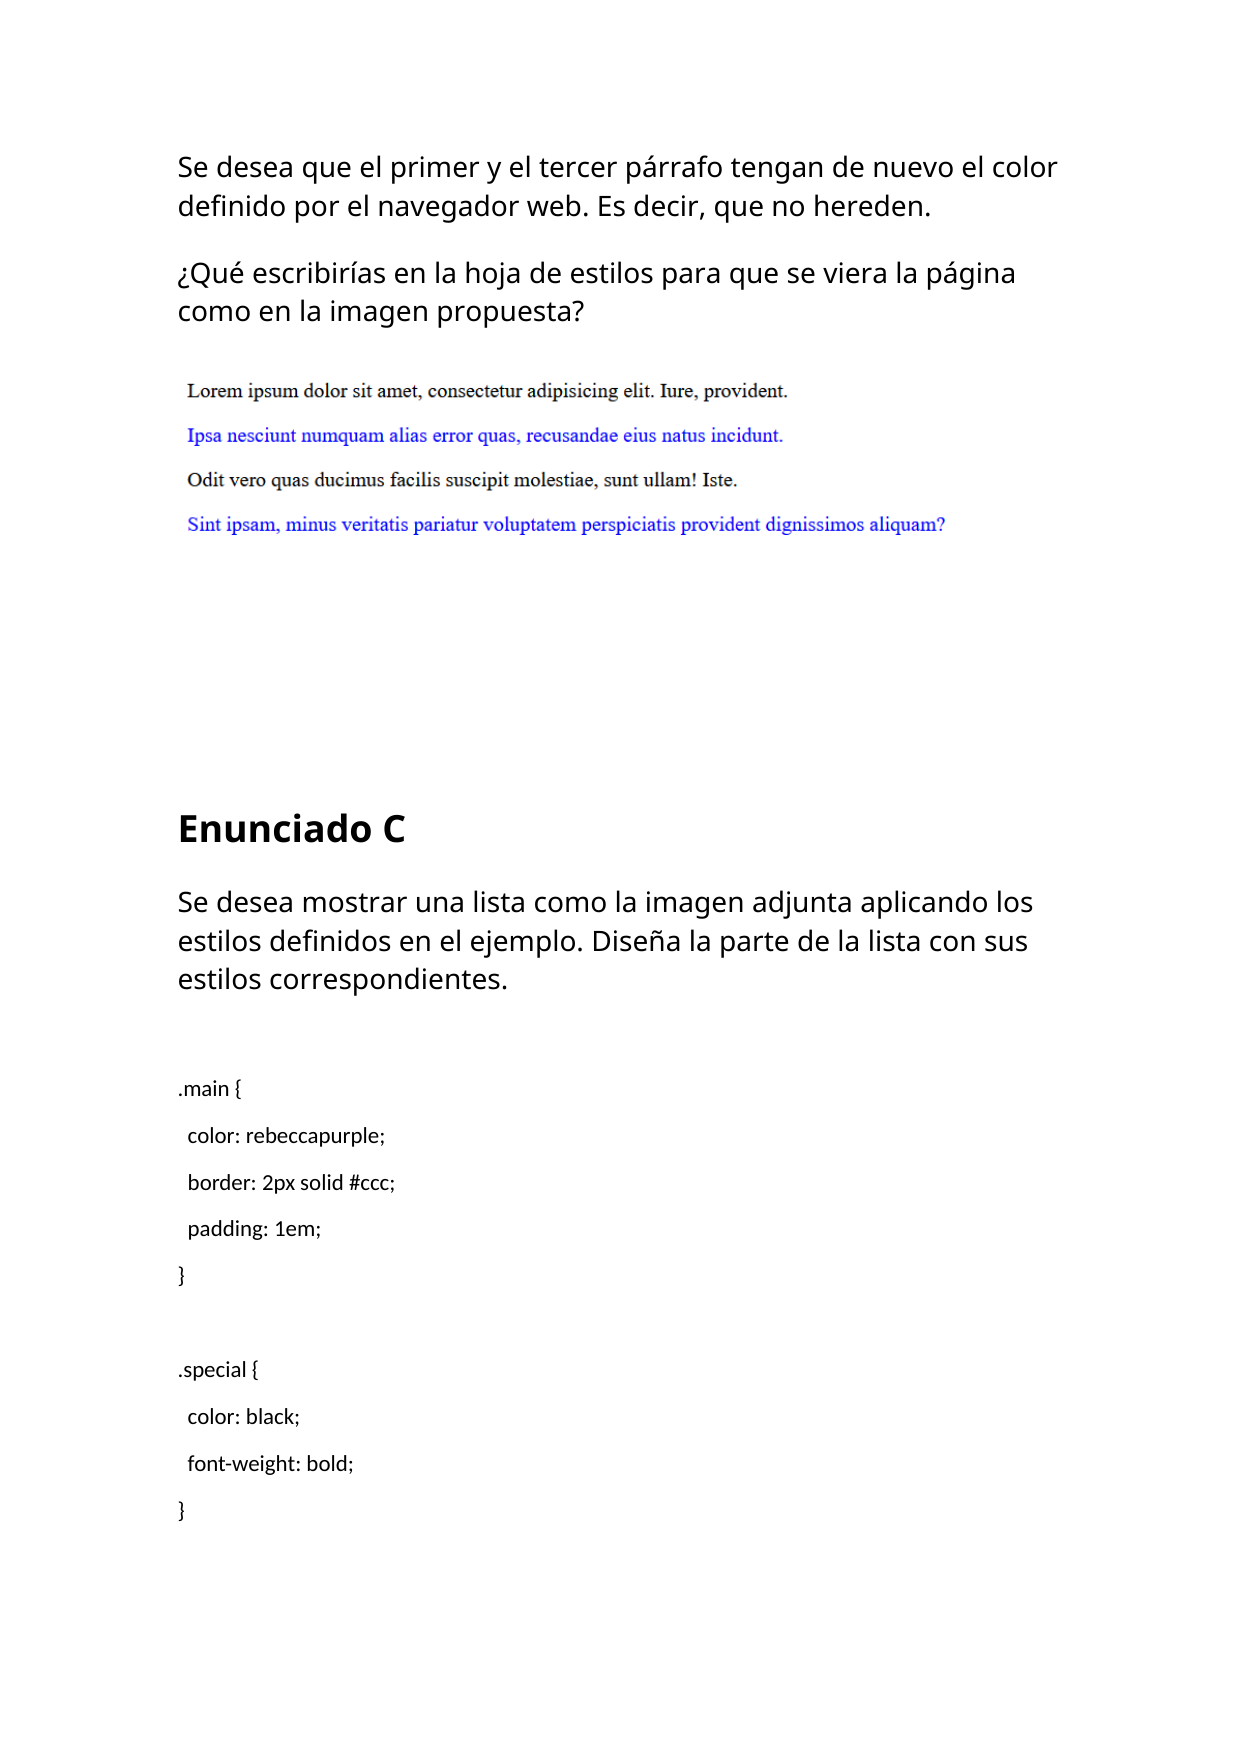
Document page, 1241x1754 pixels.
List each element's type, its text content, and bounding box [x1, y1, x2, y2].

text font-weight: bold; [177, 1449, 1063, 1477]
text } [177, 1261, 1063, 1289]
text Se desea mostrar una lista como la imagen adjunta aplicando los estilos definidos en el ejemplo. Diseña la parte de la lista con sus estilos correspondientes. [177, 883, 1063, 998]
subtitle Enunciado C [177, 803, 1063, 854]
text Se desea que el primer y el tercer párrafo tengan de nuevo el color definido por el navegador web. Es decir, que no hereden. [177, 148, 1063, 224]
text ¿Qué escribirías en la hoja de estilos para que se viera la página como en la imagen propuesta? [177, 253, 1063, 330]
text } [177, 1496, 1063, 1524]
text border: 2px solid #ccc; [177, 1168, 1063, 1196]
text .special { [177, 1355, 1063, 1383]
picture [177, 359, 1063, 564]
text .main { [177, 1074, 1063, 1102]
text padding: 1em; [177, 1214, 1063, 1242]
text color: black; [177, 1402, 1063, 1430]
text color: rebeccapurple; [177, 1121, 1063, 1149]
